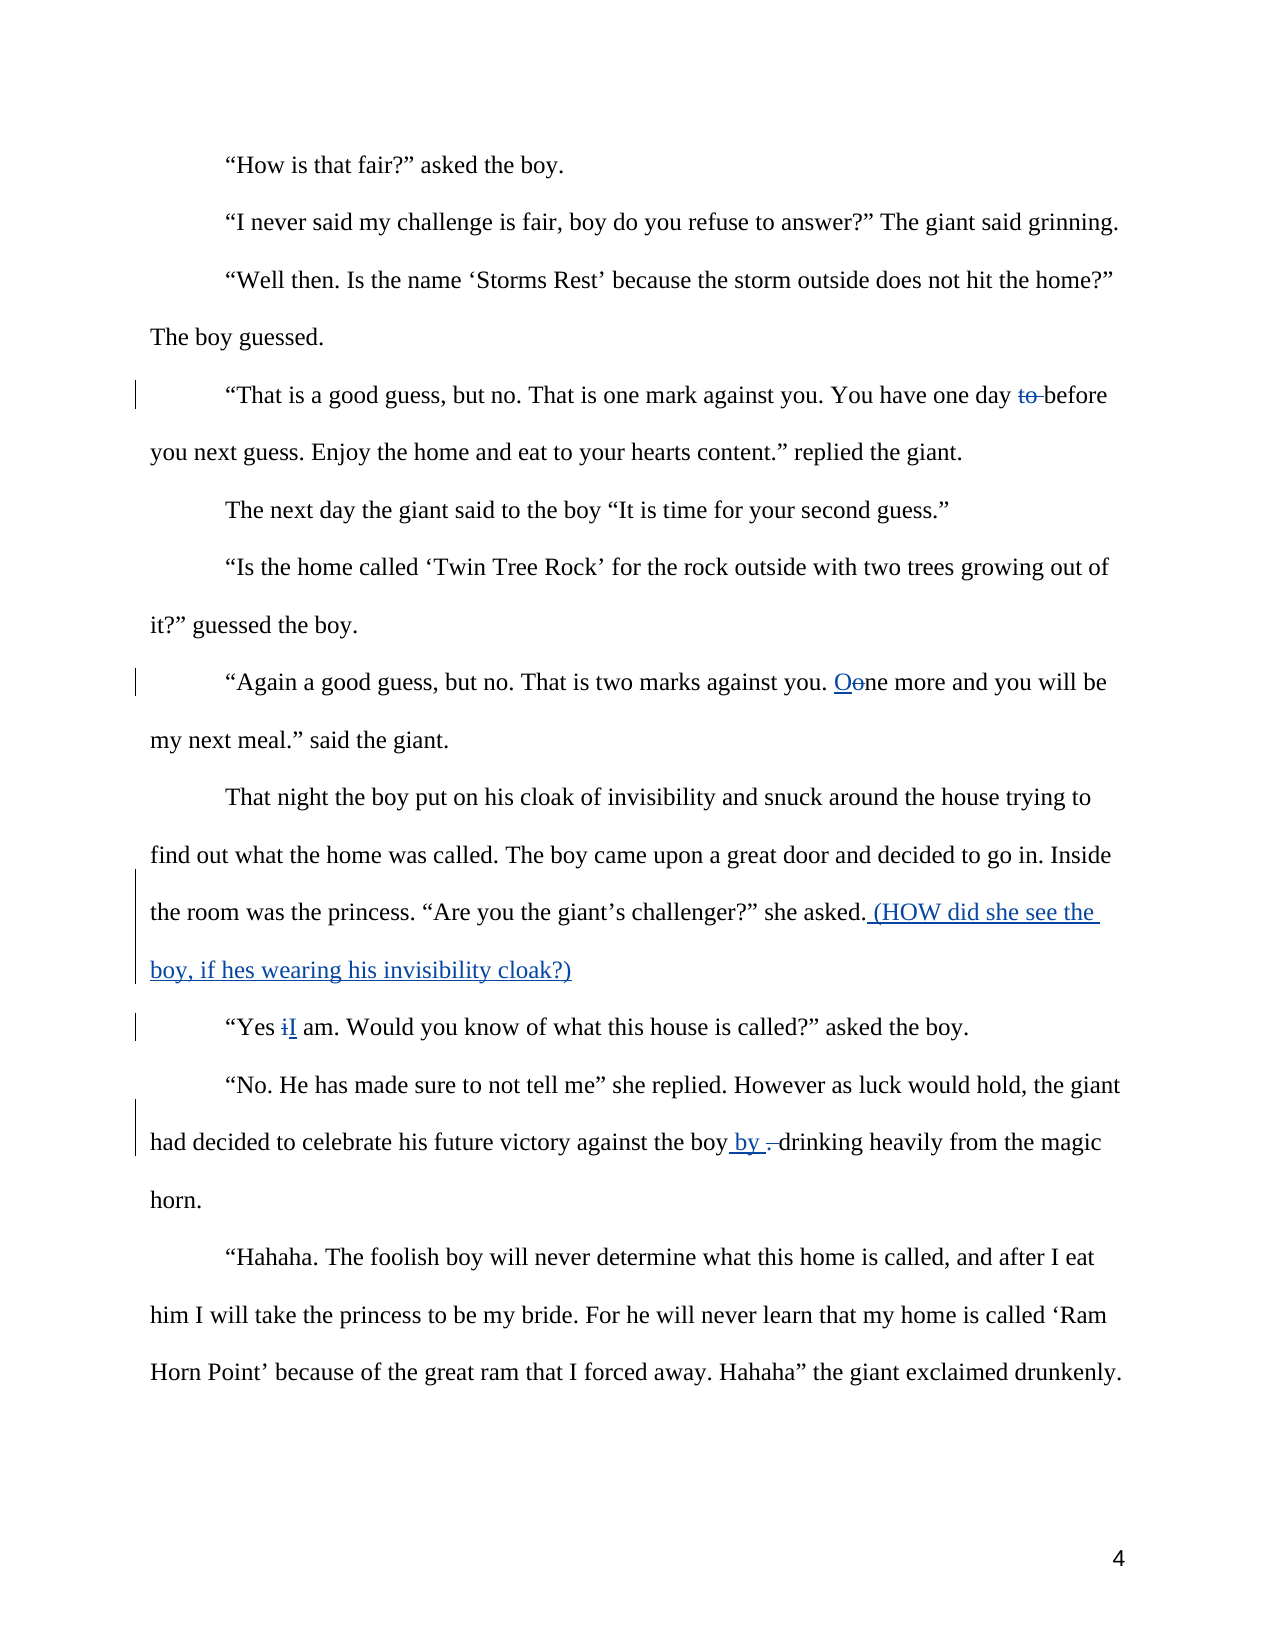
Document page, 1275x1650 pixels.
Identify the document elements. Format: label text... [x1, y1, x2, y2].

text The next day the giant said to the boy “It is time for your second guess.” [150, 495, 1125, 524]
text “Yes am. Would you know of what this house is called?” asked the boy. [150, 1012, 1125, 1041]
text That night the boy put on his cloak of invisibility and snuck around the house trying to find out what the home was called. The boy came upon a great door and decided to go in. Inside the room was the princess. “Are you the giant’s challenger?” she asked. [150, 782, 1125, 984]
text “How is that fair?” asked the boy. [150, 150, 1125, 179]
text “That is a good guess, but no. That is one mark against you. You have one day before you next guess. Enjoy the home and eat to your hearts content.” replied the giant. [150, 380, 1125, 466]
text “Again a good guess, but no. That is two marks against you. ne more and you will be my next meal.” said the giant. [150, 667, 1125, 754]
text “Is the home called ‘Twin Tree Rock’ for the rock outside with two trees growing out of it?” guessed the boy. [150, 552, 1125, 639]
text “No. He has made sure to not tell me” she replied. However as luck would hold, the giant had decided to celebrate his future victory against the boydrinking heavily from the magic horn. [150, 1070, 1125, 1214]
text “I never said my challenge is fair, boy do you refuse to answer?” The giant said grinning. [150, 207, 1125, 236]
text “Hahaha. The foolish boy will never determine what this home is called, and after I eat him I will take the princess to be my bride. For he will never learn that my home is called ‘Ram Horn Point’ because of the great ram that I forced away. Hahaha” the giant exclaimed drunkenly. [150, 1242, 1125, 1386]
text “Well then. Is the name ‘Storms Rest’ because the storm outside does not hit the home?” The boy guessed. [150, 265, 1125, 351]
